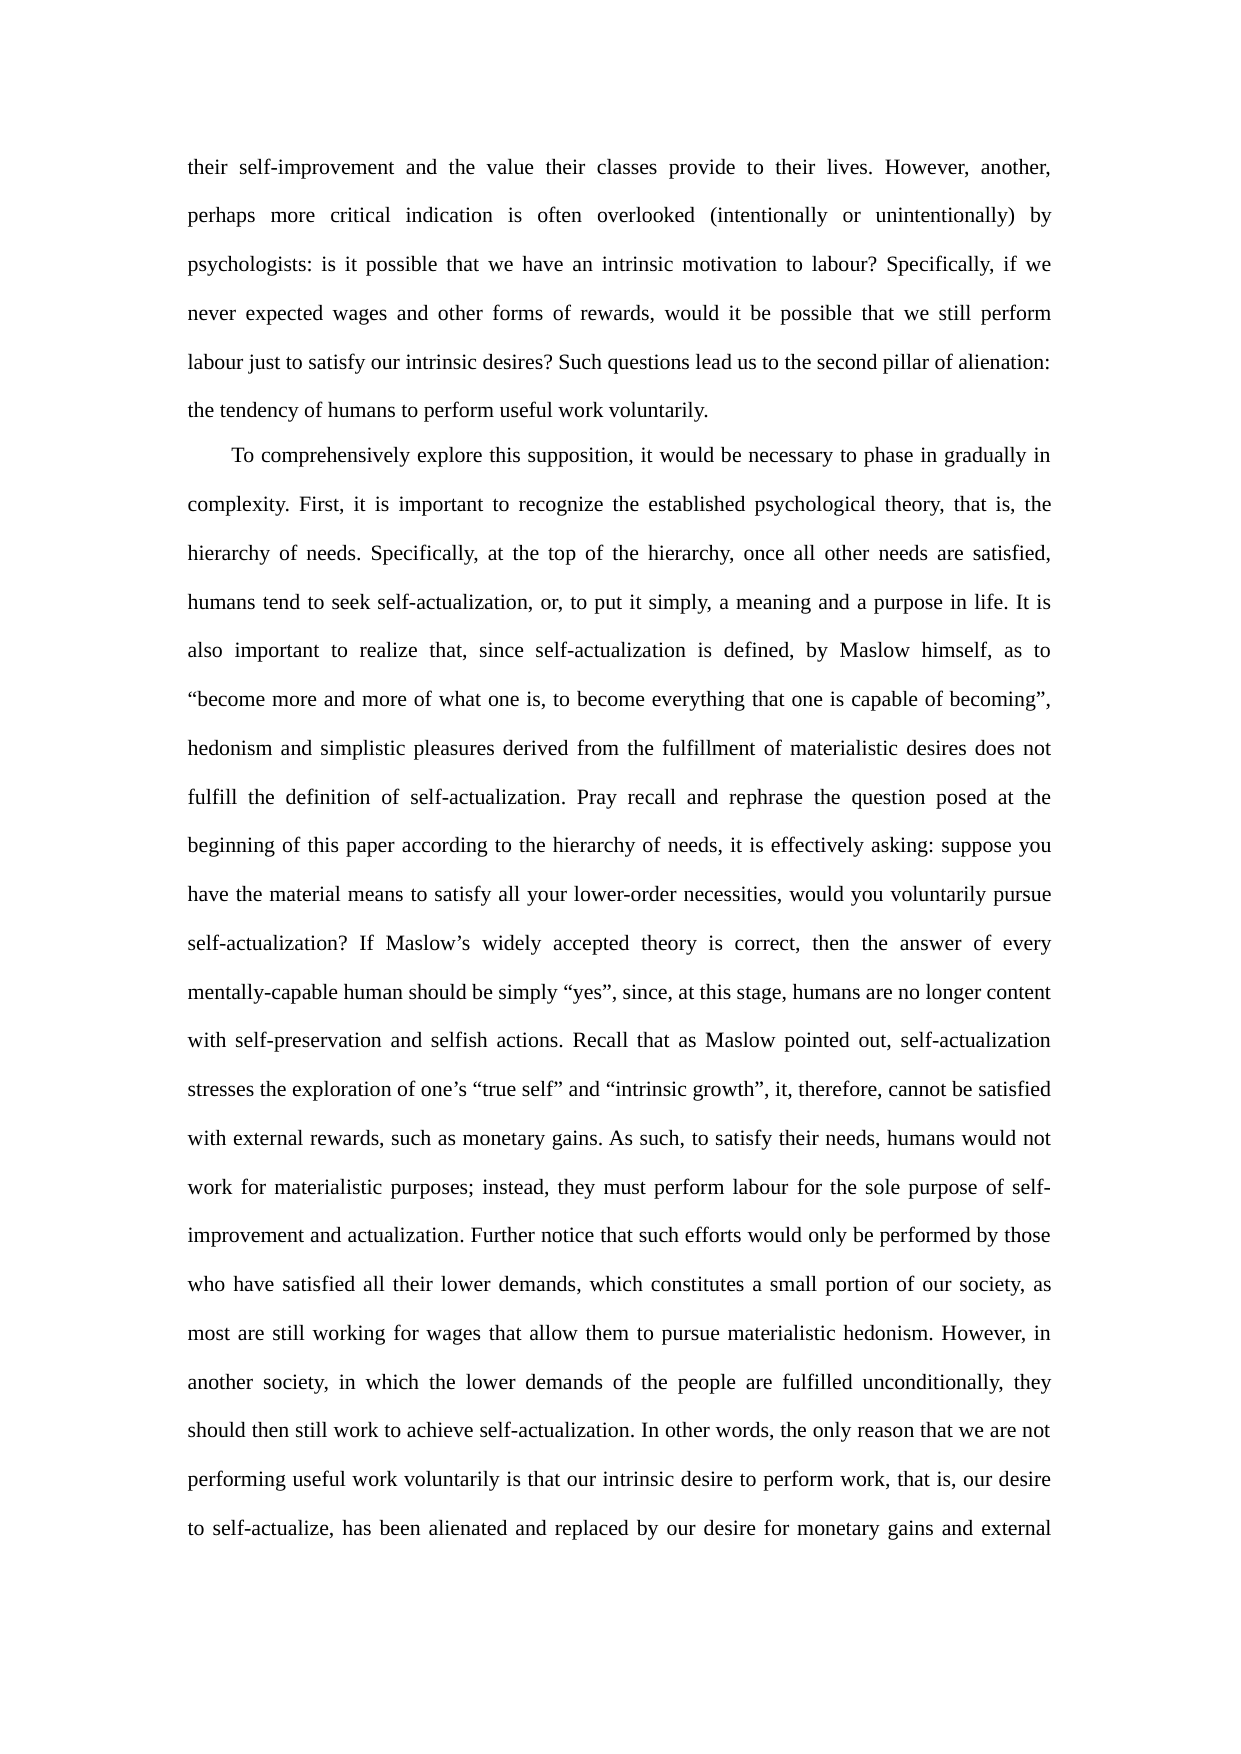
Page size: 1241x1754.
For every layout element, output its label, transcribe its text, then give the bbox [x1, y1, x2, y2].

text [187, 150, 1053, 426]
